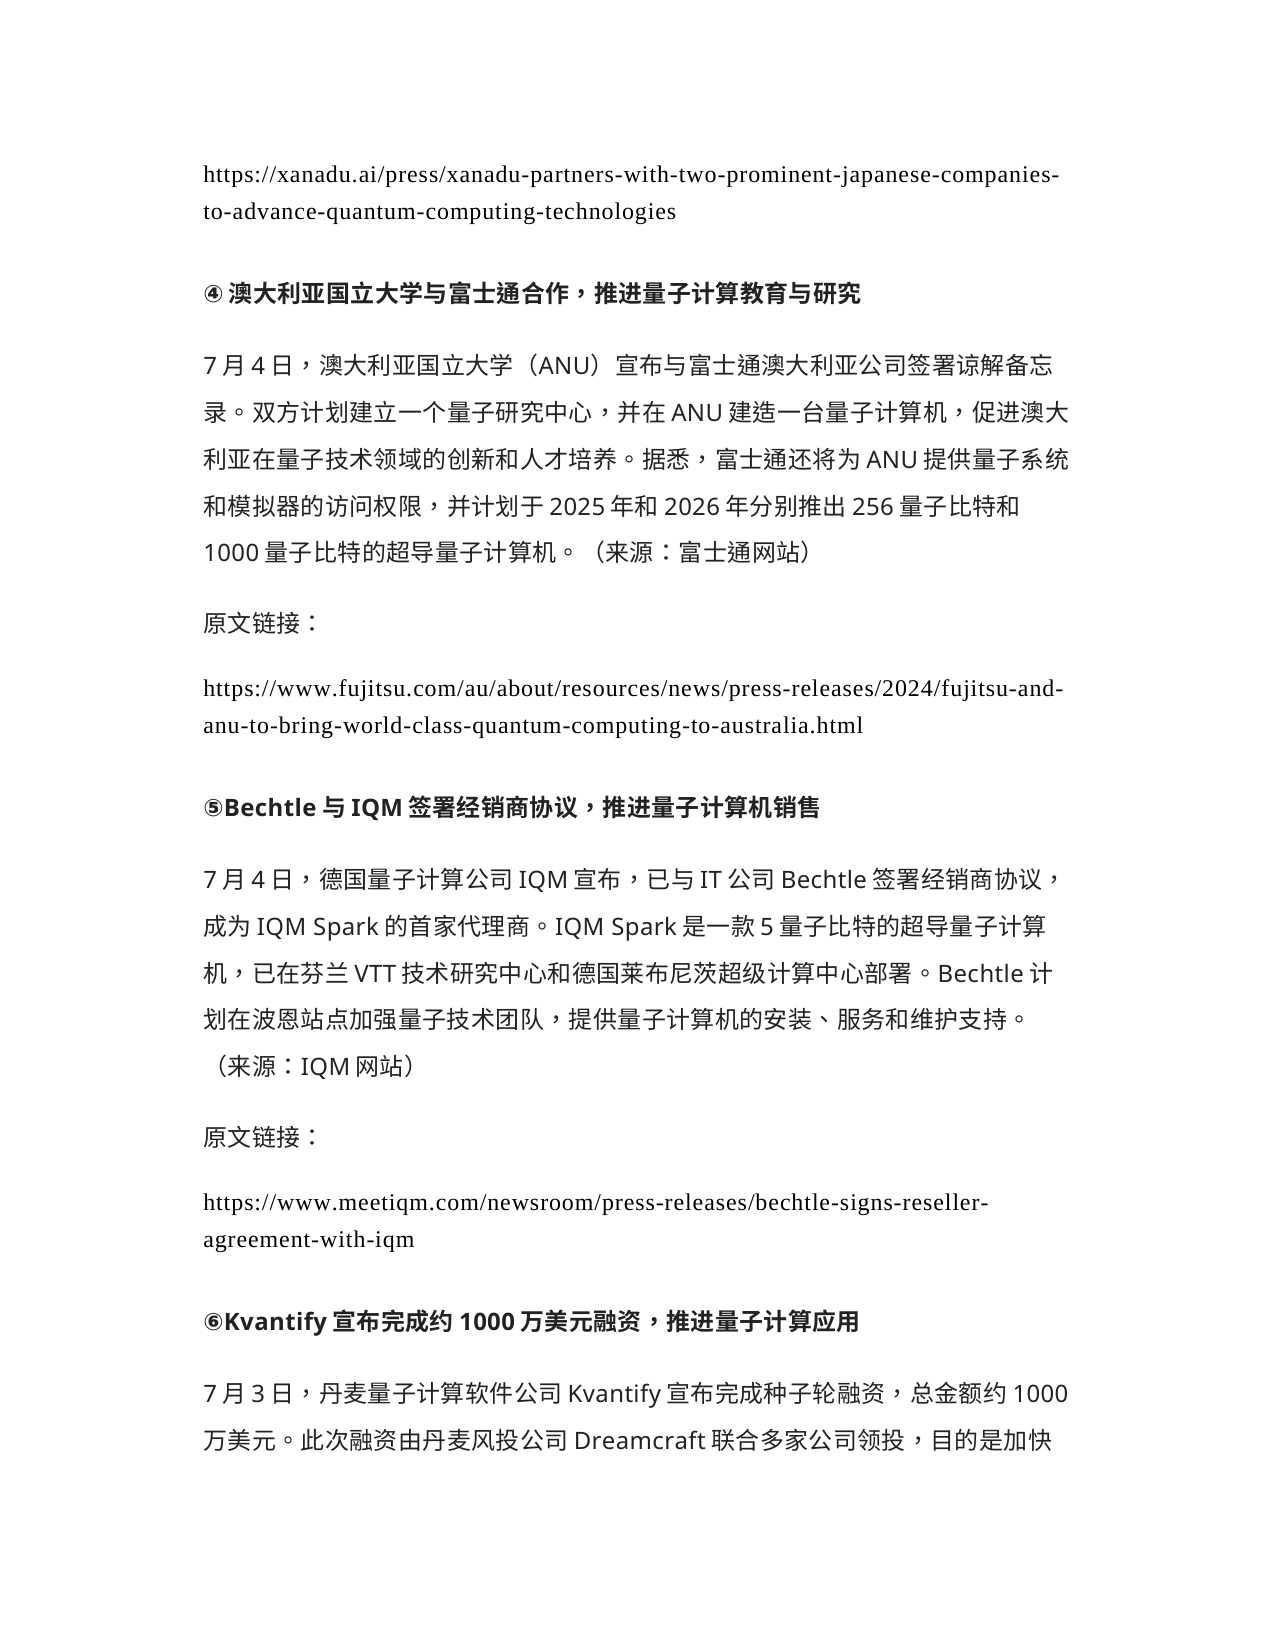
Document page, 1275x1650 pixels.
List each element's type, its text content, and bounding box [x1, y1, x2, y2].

text 原文链接： [203, 592, 1072, 639]
text 原文链接： [203, 1106, 1072, 1153]
text 7月4日，德国量子计算公司IQM宣布，已与IT公司Bechtle签署经销商协议，成为IQM Spark的首家代理商。IQM Spark是一款5量子比特的超导量子计算机，已在芬兰VTT技术研究中心和德国莱布尼茨超级计算中心部署。Bechtle计划在波恩站点加强量子技术团队，提供量子计算机的安装、服务和维护支持。（来源：IQM网站） [203, 848, 1072, 1083]
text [203, 1362, 1072, 1456]
text 7月4日，澳大利亚国立大学（ANU）宣布与富士通澳大利亚公司签署谅解备忘录。双方计划建立一个量子研究中心，并在ANU建造一台量子计算机，促进澳大利亚在量子技术领域的创新和人才培养。据悉，富士通还将为ANU提供量子系统和模拟器的访问权限，并计划于2025年和2026年分别推出256量子比特和1000量子比特的超导量子计算机。（来源：富士通网站） [203, 334, 1072, 569]
text https://xanadu.ai/press/xanadu-partners-with-two-prominent-japanese-companies-to-advance-quantum-computing-technologies [203, 150, 1072, 225]
text https://www.meetiqm.com/newsroom/press-releases/bechtle-signs-reseller-agreement-with-iqm [203, 1178, 1072, 1253]
text ④澳大利亚国立大学与富士通合作，推进量子计算教育与研究 [203, 262, 1072, 309]
text ⑤Bechtle与IQM签署经销商协议，推进量子计算机销售 [203, 777, 1072, 823]
text ⑥Kvantify宣布完成约1000万美元融资，推进量子计算应用 [203, 1291, 1072, 1337]
text https://www.fujitsu.com/au/about/resources/news/press-releases/2024/fujitsu-and-anu-to-bring-world-class-quantum-computing-to-australia.html [203, 664, 1072, 739]
